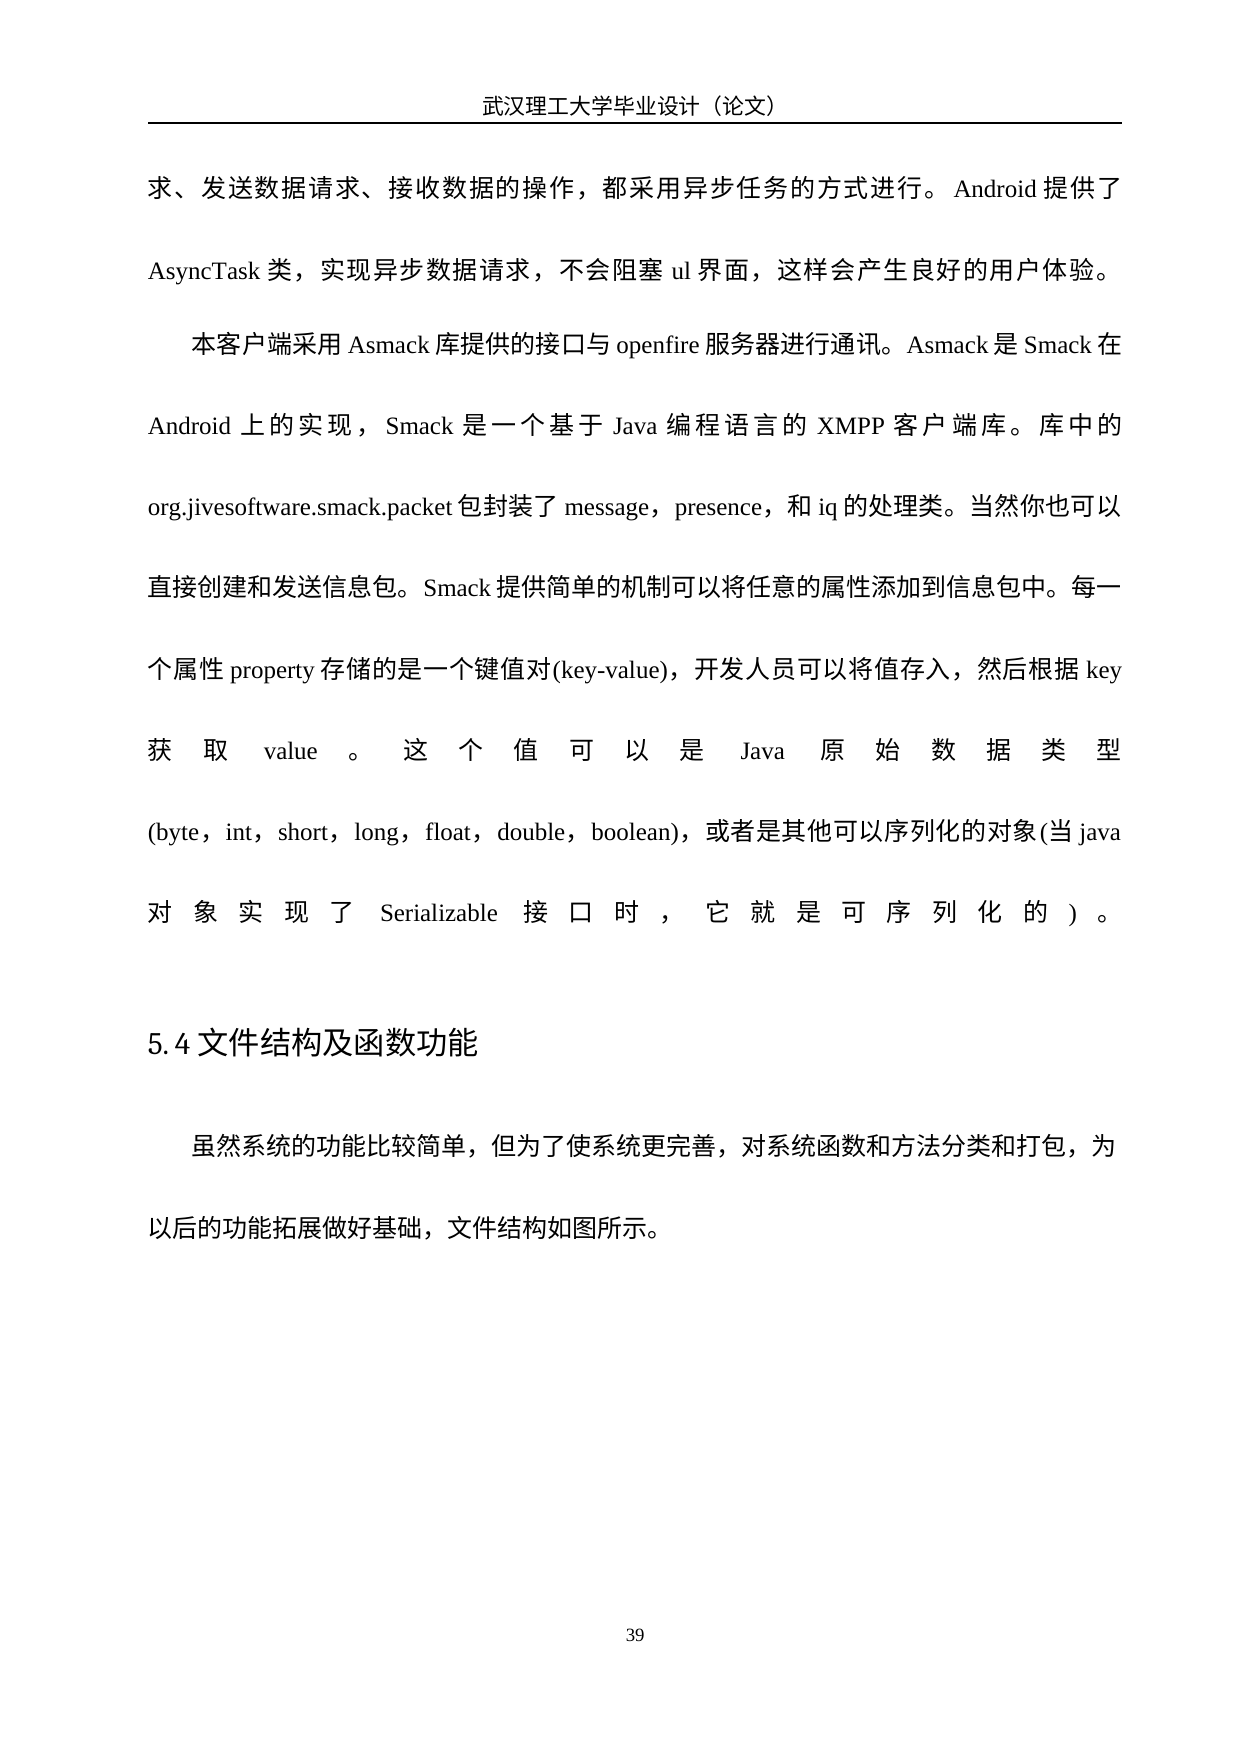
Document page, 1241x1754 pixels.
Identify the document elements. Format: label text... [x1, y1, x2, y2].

subtitle 5. 4 文件结构及函数功能 [148, 1008, 1122, 1073]
text 本客户端采用Asmack库提供的接口与openfire服务器进行通讯。Asmack是Smack在Android上的实现，Smack是一个基于Java编程语言的XMPP客户端库。库中的org.jivesoftware.smack.packet包封装了message，presence，和iq的处理类。当然你也可以直接创建和发送信息包。Smack提供简单的机制可以将任意的属性添加到信息包中。每一个属性property存储的是一个键值对(key-value)，开发人员可以将值存入，然后根据key获取value。这个值可以是Java原始数据类型(byte，int，short，long，float，double，boolean)，或者是其他可以序列化的对象(当java对象实现了Serializable接口时，它就是可序列化的)。 [148, 310, 1122, 943]
text 虽然系统的功能比较简单，但为了使系统更完善，对系统函数和方法分类和打包，为以后的功能拓展做好基础，文件结构如图所示。 [148, 1112, 1122, 1259]
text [148, 154, 1122, 301]
